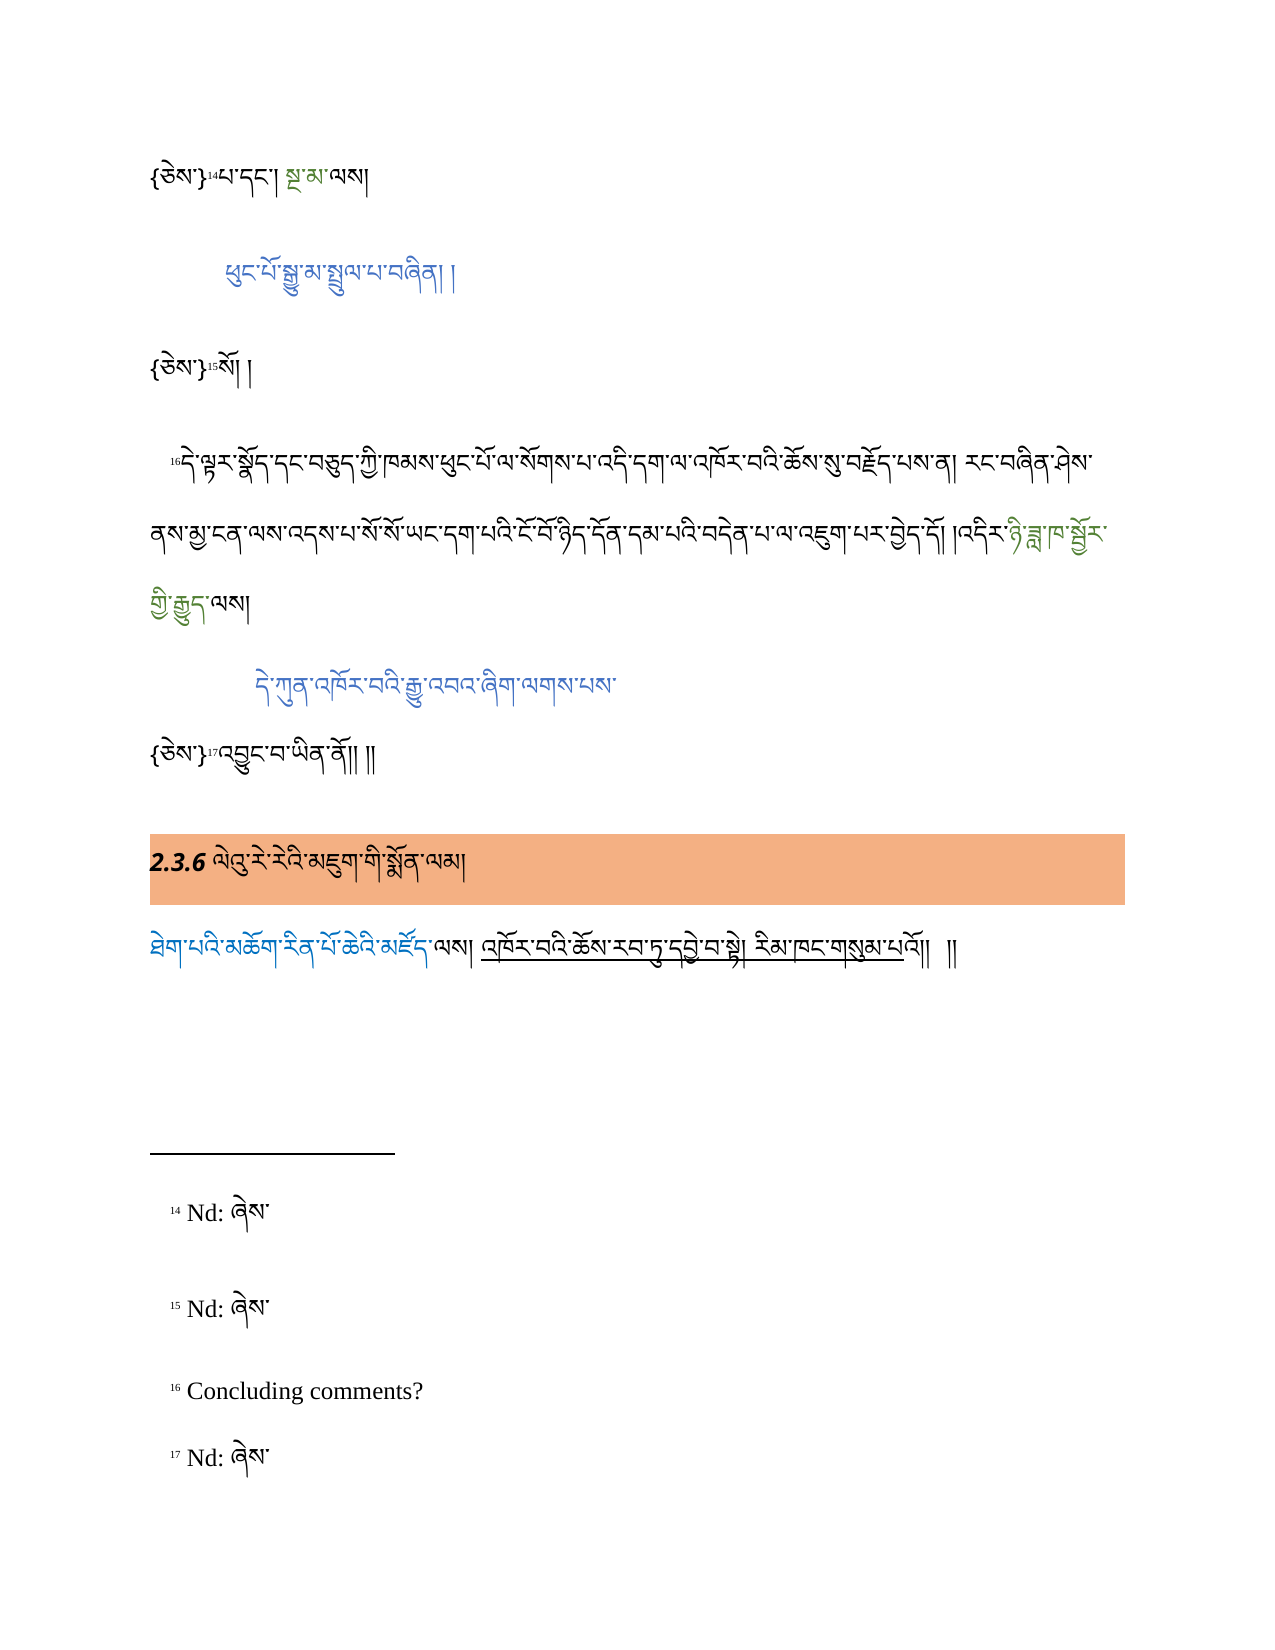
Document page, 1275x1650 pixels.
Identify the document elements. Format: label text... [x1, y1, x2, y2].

text {ཅེས་}པ་དང༌། སྔ་མ་ལས། [150, 150, 1125, 220]
text ཐེག་པའི་མཆོག་རིན་པོ་ཆེའི་མཛོད་ལས། འཁོར་བའི་ཆོས་རབ་ཏུ་དབྱེ་བ་སྟེ། རིམ་ཁང་གསུམ་པའོ།། །། [150, 934, 1125, 963]
text དེ་ཀུན་འཁོར་བའི་རྒྱུ་འབའ་ཞིག་ལགས་པས་ [225, 672, 1050, 702]
text ཕུང་པོ་སྒྱུ་མ་སྤྲུལ་པ་བཞིན། ། [225, 245, 1050, 316]
text {ཅེས་}སོ། ། [150, 341, 1125, 411]
text དེ་ལྟར་སྣོད་དང་བཅུད་ཀྱི་ཁམས་ཕུང་པོ་ལ་སོགས་པ་འདི་དག་ལ་འཁོར་བའི་ཆོས་སུ་བརྗོད་པས་ན། རང་བཞིན་ཤེས་ནས་མྱ་ངན་ལས་འདས་པ་སོ་སོ་ཡང་དག་པའི་ངོ་བོ་ཉིད་དོན་དམ་པའི་བདེན་པ་ལ་འཇུག་[page Ad-86]པར་བྱེད་དོ། །འདིར་ཉི་ཟླ་ཁ་སྦྱོར་གྱི་རྒྱུད་ལས། [150, 436, 1125, 647]
text {ཅེས་}འབྱུང་བ་ཡིན་ནོ།། །། [150, 727, 1125, 797]
subtitle 2.3.6 ལེའུ་རེ་རེའི་མཇུག་གི་སྨོན་ལམ། [150, 834, 1125, 905]
